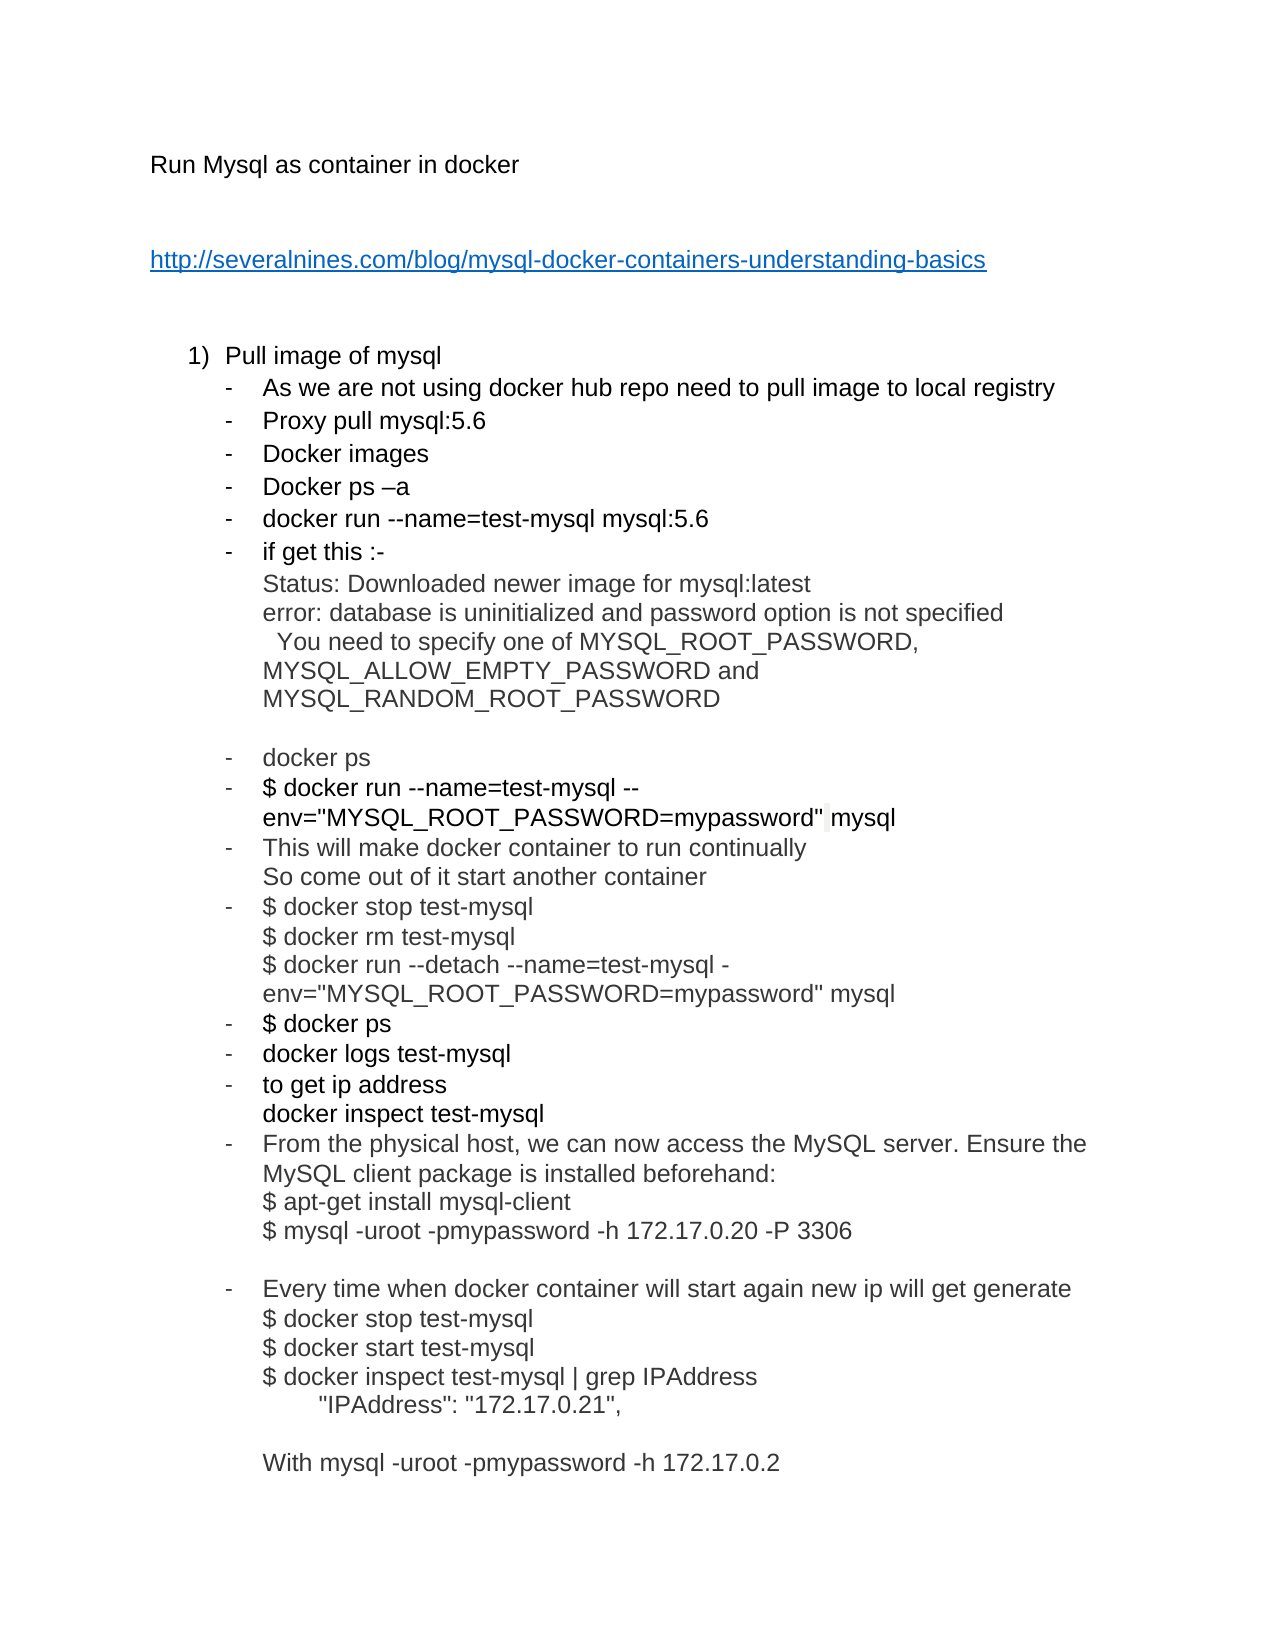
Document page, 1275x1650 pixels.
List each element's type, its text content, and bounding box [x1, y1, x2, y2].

text http://severalnines.com/blog/mysql-docker-containers-understanding-basics [150, 245, 1125, 274]
list Every time when docker container will start again new ip will get generate [225, 1273, 1125, 1304]
list Pull image of mysql [187, 341, 1125, 369]
list docker logs test-mysql [225, 1038, 1125, 1069]
list docker ps [225, 742, 1125, 772]
list Proxy pull mysql:5.6 [225, 405, 1125, 435]
list $ docker stop test-mysql [225, 891, 1125, 921]
list As we are not using docker hub repo need to pull image to local registry [225, 372, 1125, 402]
list You need to specify one of MYSQL_ROOT_PASSWORD, MYSQL_ALLOW_EMPTY_PASSWORD and MYSQL_RANDOM_ROOT_PASSWORD [262, 627, 1125, 713]
list $ apt-get install mysql-client [262, 1187, 1125, 1216]
text Run Mysql as container in docker [150, 150, 1125, 179]
list $ docker ps [225, 1008, 1125, 1038]
list $ docker stop test-mysql [262, 1304, 1125, 1333]
list $ docker start test-mysql [262, 1333, 1125, 1362]
list $ docker run --name=test-mysql --env="MYSQL_ROOT_PASSWORD=mypassword" mysql [225, 772, 1125, 832]
list $ mysql -uroot -pmypassword -h 172.17.0.20 -P 3306 [262, 1216, 1125, 1245]
list From the physical host, we can now access the MySQL server. Ensure the MySQL client package is installed beforehand: [225, 1128, 1125, 1187]
list Docker ps –a [225, 471, 1125, 501]
list docker inspect test-mysql [262, 1099, 1125, 1128]
list $ docker inspect test-mysql | grep IPAddress [262, 1362, 1125, 1390]
list "IPAddress": "172.17.0.21", [262, 1390, 1125, 1419]
list With mysql -uroot -pmypassword -h 172.17.0.2 [262, 1448, 1125, 1477]
list $ docker run --detach --name=test-mysql -env="MYSQL_ROOT_PASSWORD=mypassword" mysql [262, 950, 1125, 1008]
list Docker images [225, 438, 1125, 468]
text So come out of it start another container [187, 862, 1125, 891]
list $ docker rm test-mysql [262, 921, 1125, 950]
list error: database is uninitialized and password option is not specified [262, 598, 1125, 627]
list This will make docker container to run continually [225, 832, 1125, 862]
list docker run --name=test-mysql mysql:5.6 [225, 503, 1125, 534]
list to get ip address [225, 1069, 1125, 1099]
list if get this :- [225, 536, 1125, 567]
list Status: Downloaded newer image for mysql:latest [262, 569, 1125, 598]
